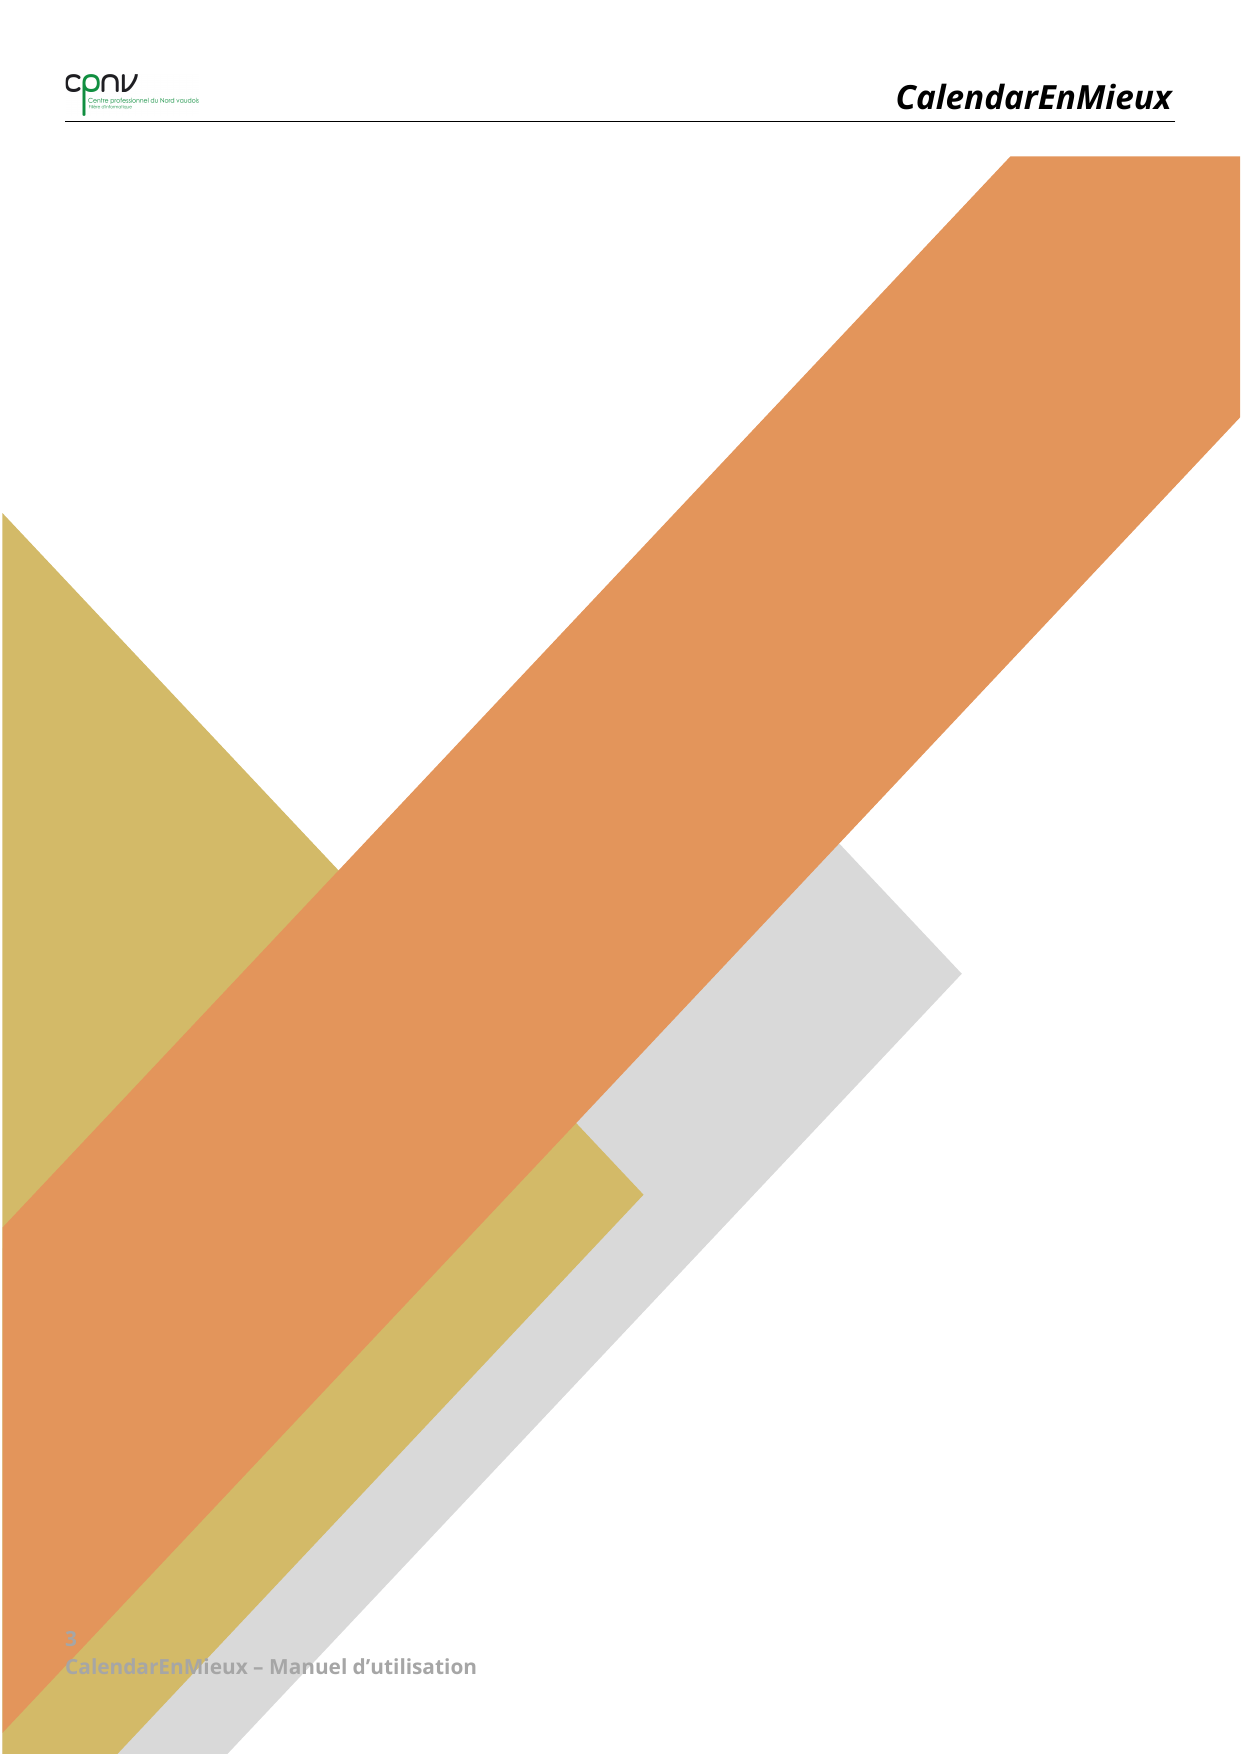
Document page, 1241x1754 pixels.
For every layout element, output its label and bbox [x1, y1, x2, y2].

table_cell [65, 156, 627, 1624]
table_cell [627, 156, 1172, 1624]
picture [65, 74, 199, 116]
